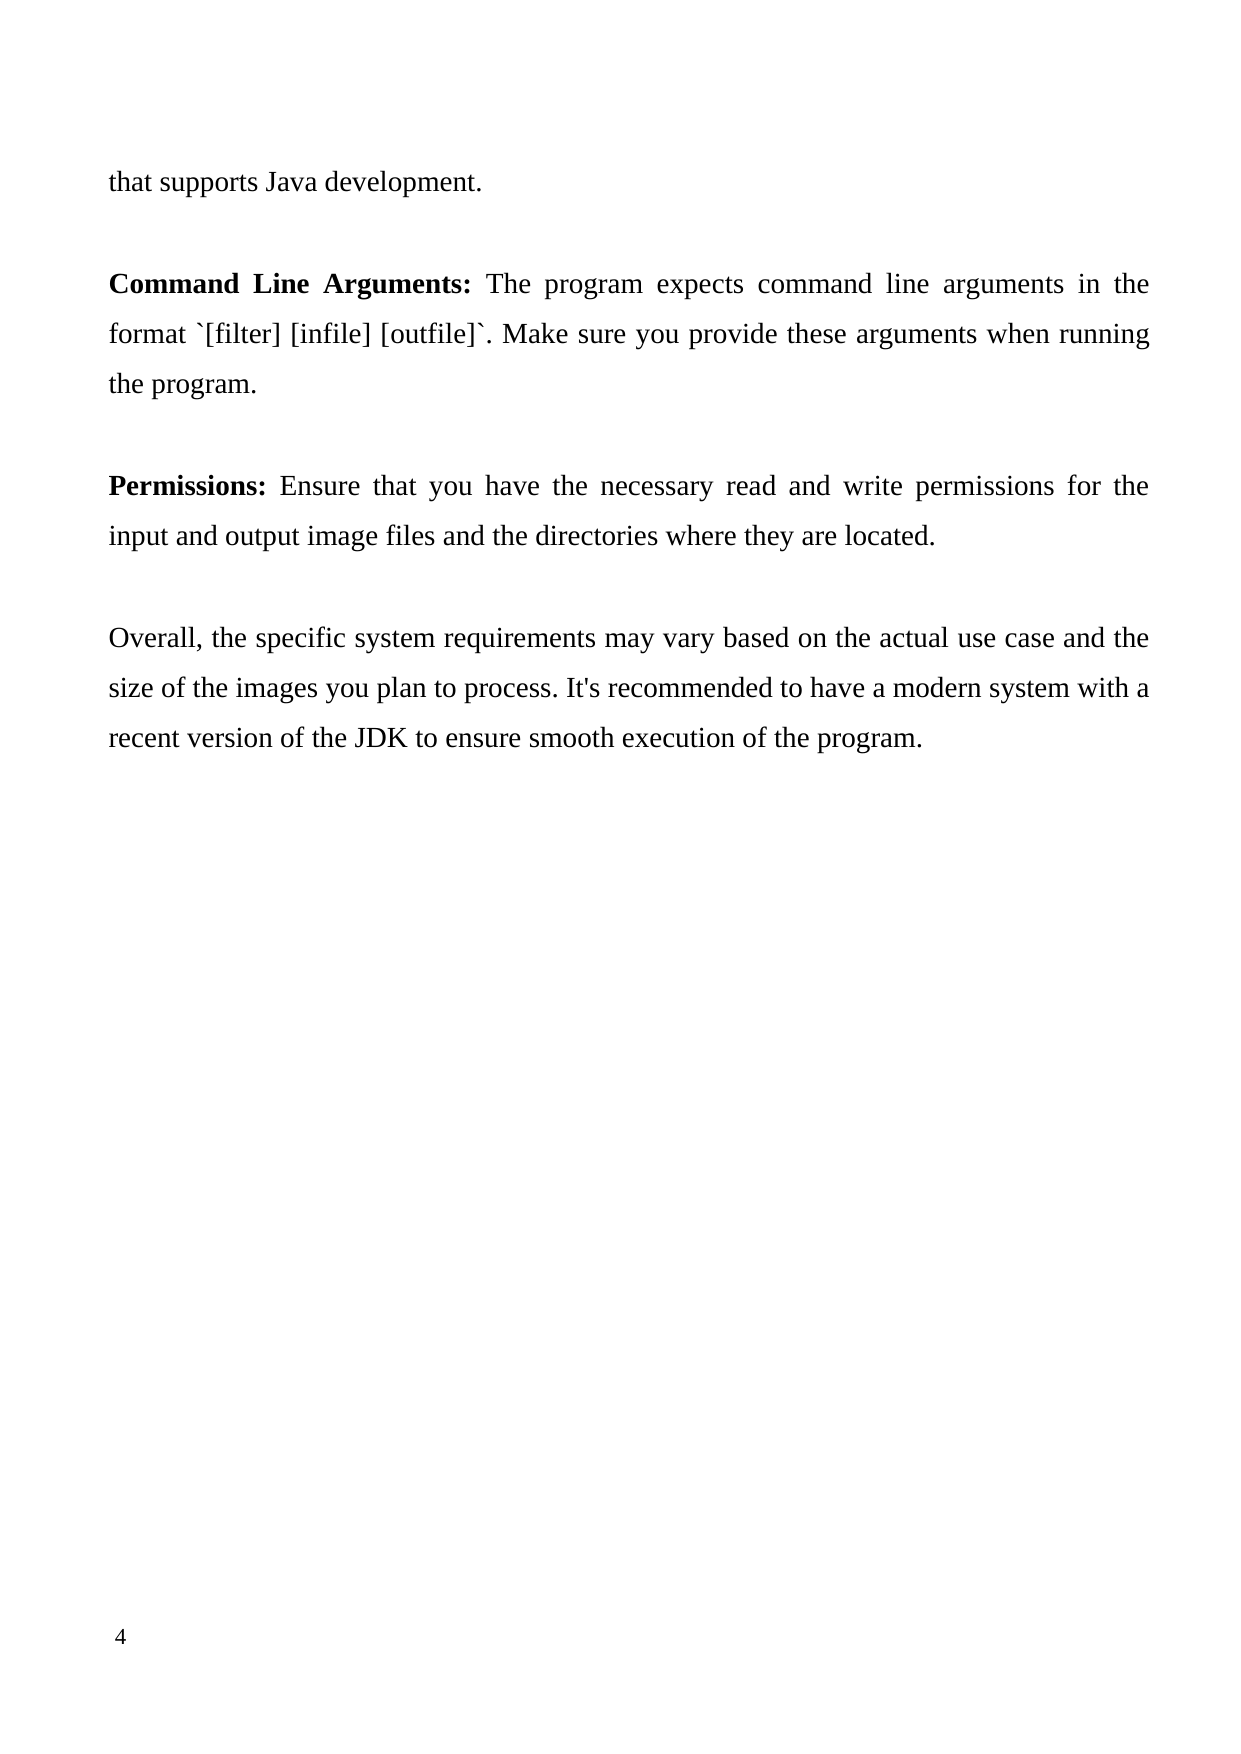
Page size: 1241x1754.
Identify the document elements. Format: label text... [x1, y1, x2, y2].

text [108, 164, 1151, 198]
text Command Line Arguments: The program expects command line arguments in the format `[filter] [infile] [outfile]`. Make sure you provide these arguments when running the program. [108, 266, 1151, 400]
text Permissions: Ensure that you have the necessary read and write permissions for the input and output image files and the directories where they are located. [108, 468, 1151, 552]
text Overall, the specific system requirements may vary based on the actual use case and the size of the images you plan to process. It's recommended to have a modern system with a recent version of the JDK to ensure smooth execution of the program. [108, 620, 1151, 754]
